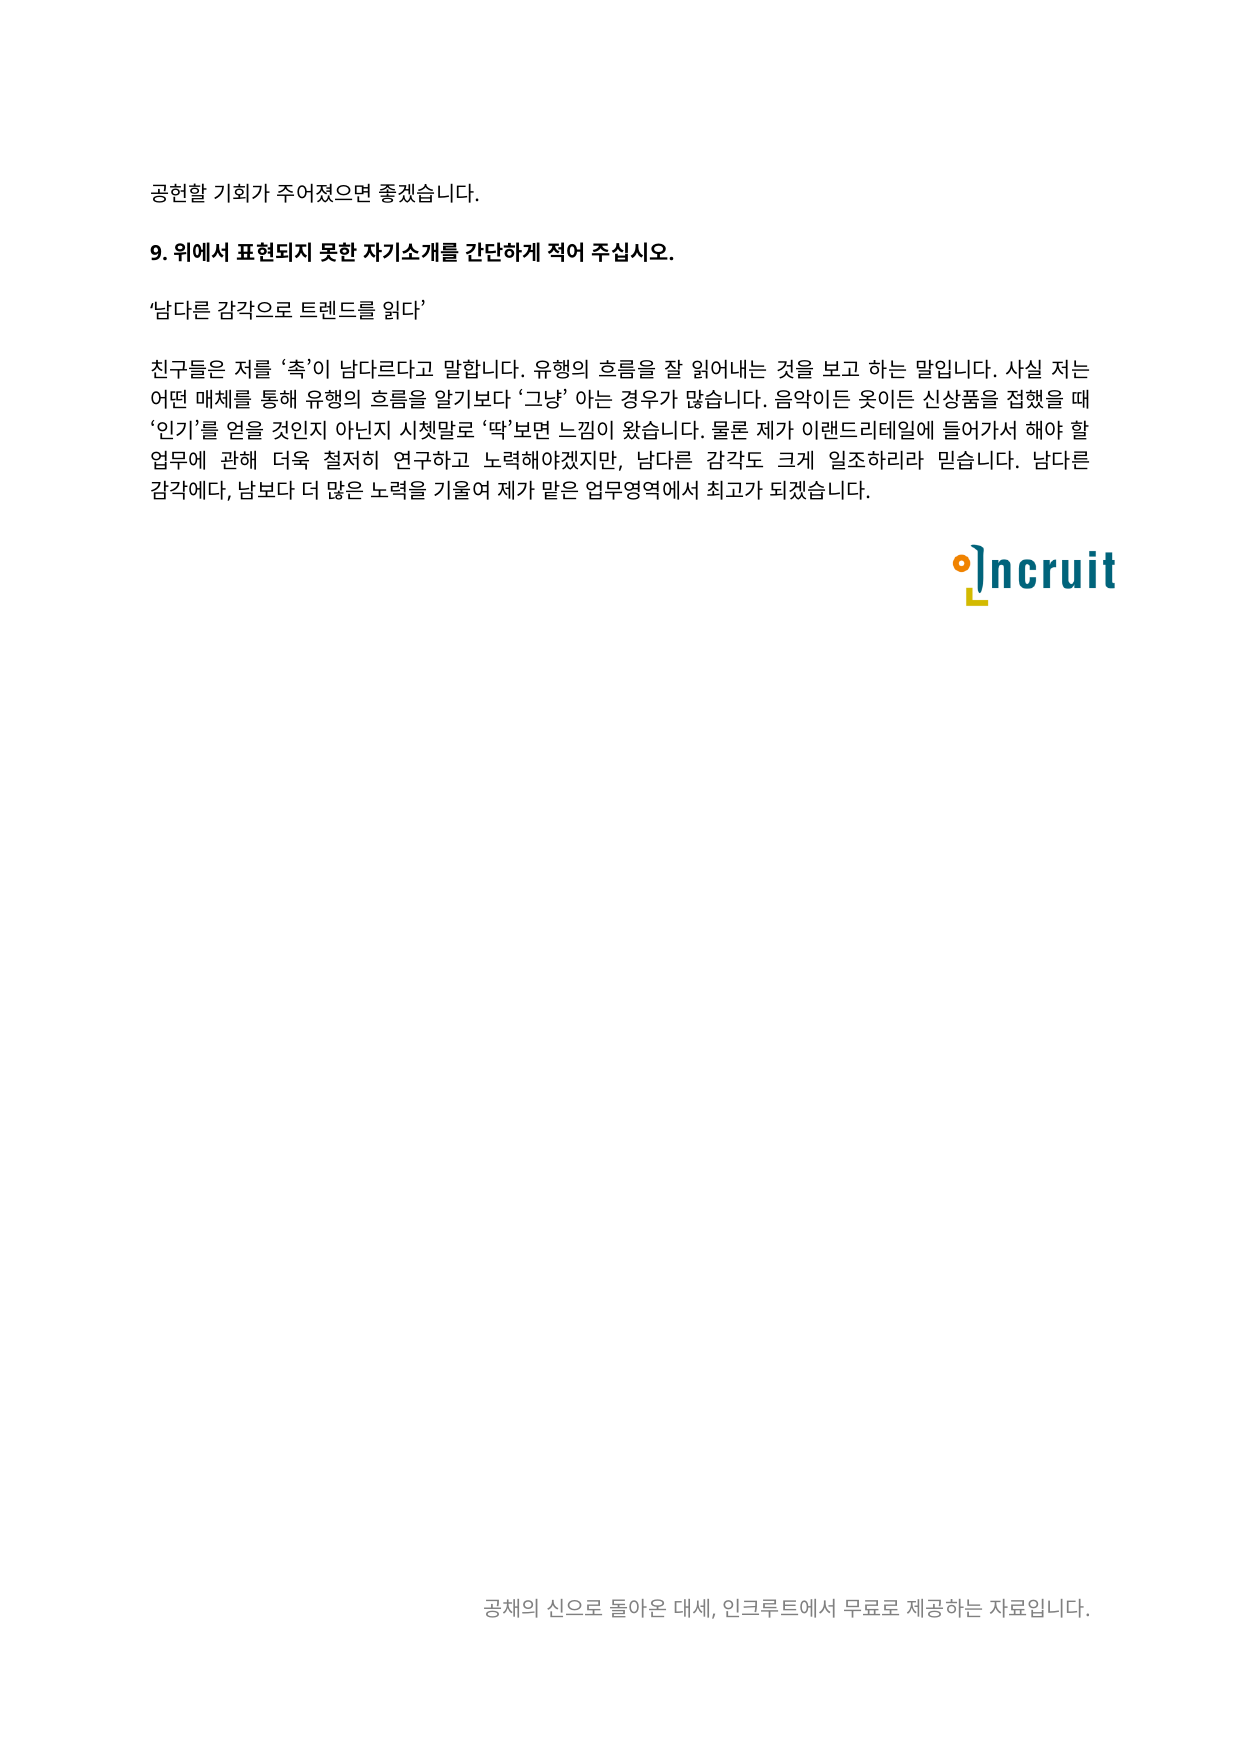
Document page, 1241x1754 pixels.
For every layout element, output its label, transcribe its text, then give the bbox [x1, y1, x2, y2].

text 9. 위에서 표현되지 못한 자기소개를 간단하게 적어 주십시오. [150, 236, 1090, 266]
text 친구들은 저를 ‘촉’이 남다르다고 말합니다. 유행의 흐름을 잘 읽어내는 것을 보고 하는 말입니다. 사실 저는 어떤 매체를 통해 유행의 흐름을 알기보다 ‘그냥’ 아는 경우가 많습니다. 음악이든 옷이든 신상품을 접했을 때 ‘인기’를 얻을 것인지 아닌지 시쳇말로 ‘딱’보면 느낌이 왔습니다. 물론 제가 이랜드리테일에 들어가서 해야 할 업무에 관해 더욱 철저히 연구하고 노력해야겠지만, 남다른 감각도 크게 일조하리라 믿습니다. 남다른 감각에다, 남보다 더 많은 노력을 기울여 제가 맡은 업무영역에서 최고가 되겠습니다. [150, 353, 1090, 505]
text ‘남다른 감각으로 트렌드를 읽다’ [150, 295, 1090, 325]
picture [946, 541, 1121, 609]
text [150, 177, 1090, 207]
